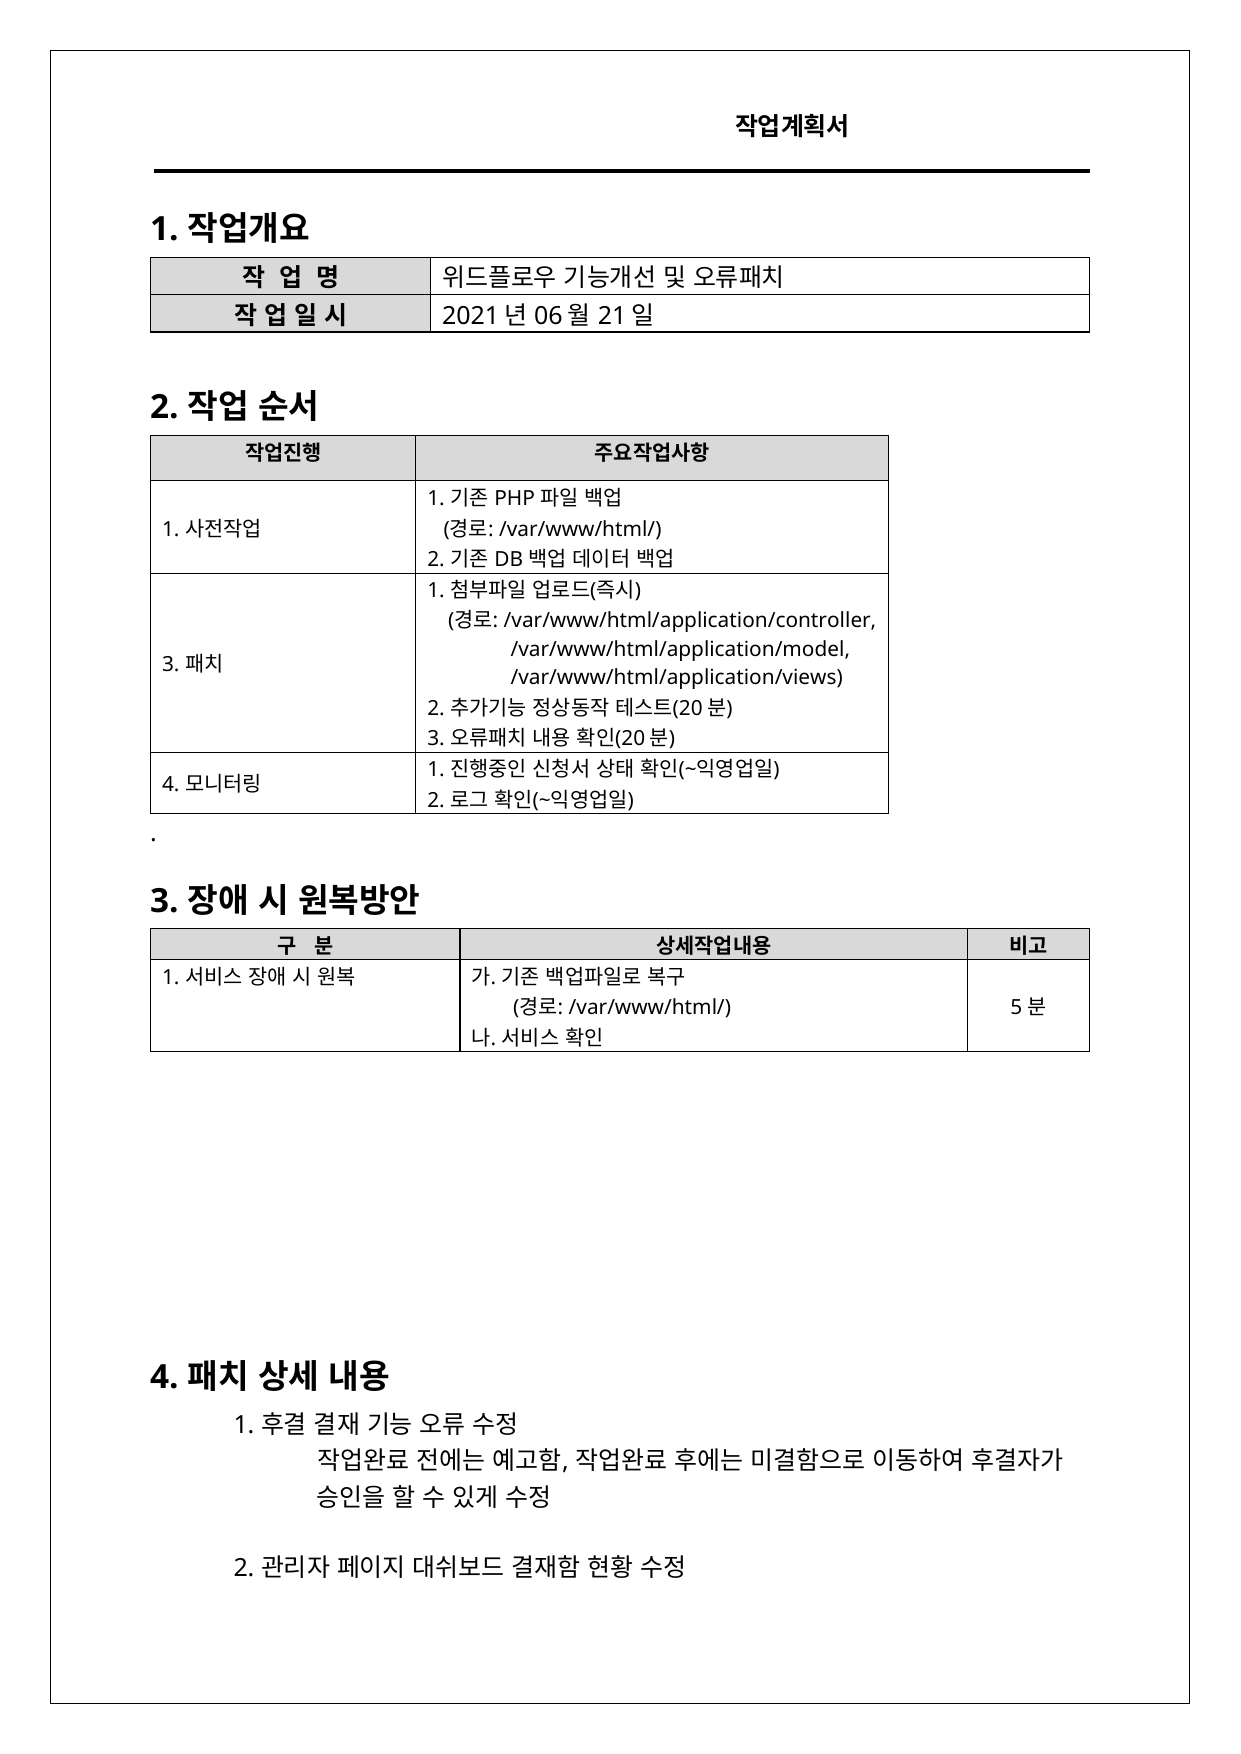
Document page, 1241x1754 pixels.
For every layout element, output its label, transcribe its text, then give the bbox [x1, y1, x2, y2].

table_cell 1. 기존 PHP 파일 백업 (경로: /var/www/html/) 2. 기존 DB 백업 데이터 백업 [416, 481, 888, 572]
text . [150, 814, 1090, 848]
text 작업완료 전에는 예고함, 작업완료 후에는 미결함으로 이동하여 후결자가 승인을 할 수 있게 수정 [317, 1441, 1090, 1513]
table_cell 1. 사전작업 [151, 481, 415, 572]
table_cell 가. 기존 백업파일로 복구 (경로: /var/www/html/) 나. 서비스 확인 [461, 960, 967, 1051]
table_header 위드플로우 기능개선 및 오류패치 [431, 258, 1089, 294]
table_cell 3. 패치 [151, 574, 415, 752]
table_cell 1. 진행중인 신청서 상태 확인(~익영업일) 2. 로그 확인(~익영업일) [416, 753, 888, 813]
table_cell 1. 서비스 장애 시 원복 [151, 960, 459, 1051]
table_cell 작 업 일 시 [151, 295, 430, 331]
table_header 작 업 명 [151, 258, 430, 294]
subtitle 3. 장애 시 원복방안 [150, 873, 1090, 922]
table_header 작업진행 [151, 436, 415, 480]
table_cell 2021년 06월 21일 [431, 295, 1089, 331]
table_header 상세작업내용 [461, 929, 967, 959]
text 1. 후결 결재 기능 오류 수정 [150, 1404, 1090, 1441]
table_cell 1. 첨부파일 업로드(즉시) (경로: /var/www/html/application/controller, /var/www/html/application/model, /var/www/html/application/views) 2. 추가기능 정상동작 테스트(20분) 3. 오류패치 내용 확인(20분) [416, 574, 888, 752]
table_cell 4. 모니터링 [151, 753, 415, 813]
text 2. 관리자 페이지 대쉬보드 결재함 현황 수정 [150, 1547, 1090, 1583]
table_header 주요작업사항 [416, 436, 888, 480]
table_header 비고 [968, 929, 1089, 959]
table_cell 5 분 [968, 960, 1089, 1051]
subtitle 2. 작업 순서 [150, 380, 1090, 429]
subtitle 4. 패치 상세 내용 [150, 1350, 1090, 1398]
subtitle 1. 작업개요 [150, 202, 1090, 251]
table_header 구 분 [151, 929, 459, 959]
